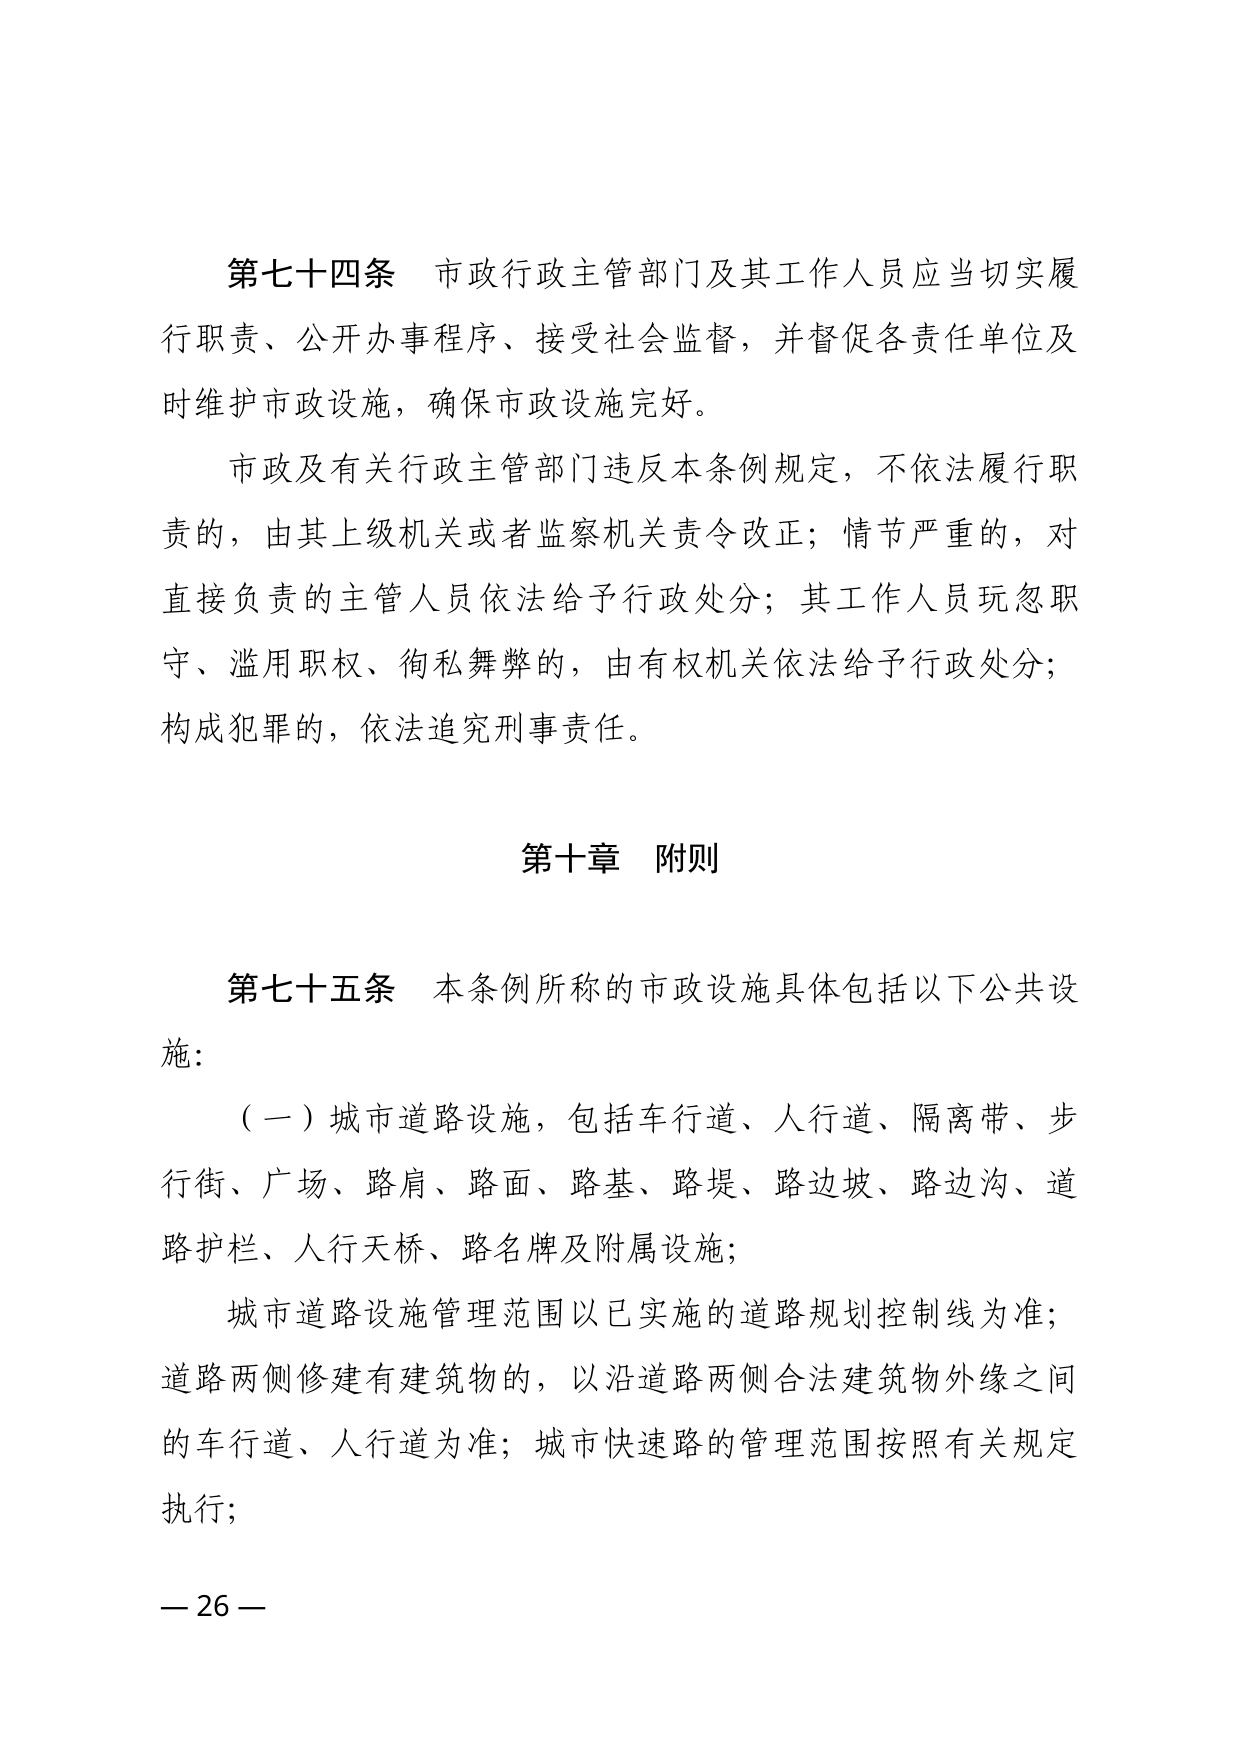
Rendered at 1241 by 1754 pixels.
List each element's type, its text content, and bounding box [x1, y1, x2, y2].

list 第十章 附则 [159, 824, 1081, 889]
text 城市道路设施管理范围以已实施的道路规划控制线为准；道路两侧修建有建筑物的，以沿道路两侧合法建筑物外缘之间的车行道、人行道为准；城市快速路的管理范围按照有关规定执行； [159, 1279, 1081, 1539]
text 第七十五条 本条例所称的市政设施具体包括以下公共设施： [159, 954, 1081, 1084]
text 市政及有关行政主管部门违反本条例规定，不依法履行职责的，由其上级机关或者监察机关责令改正；情节严重的，对直接负责的主管人员依法给予行政处分；其工作人员玩忽职守、滥用职权、徇私舞弊的，由有权机关依法给予行政处分；构成犯罪的，依法追究刑事责任。 [159, 434, 1081, 759]
text （一）城市道路设施，包括车行道、人行道、隔离带、步行街、广场、路肩、路面、路基、路堤、路边坡、路边沟、道路护栏、人行天桥、路名牌及附属设施； [159, 1084, 1081, 1279]
text 第七十四条 市政行政主管部门及其工作人员应当切实履行职责、公开办事程序、接受社会监督，并督促各责任单位及时维护市政设施，确保市政设施完好。 [159, 239, 1081, 434]
